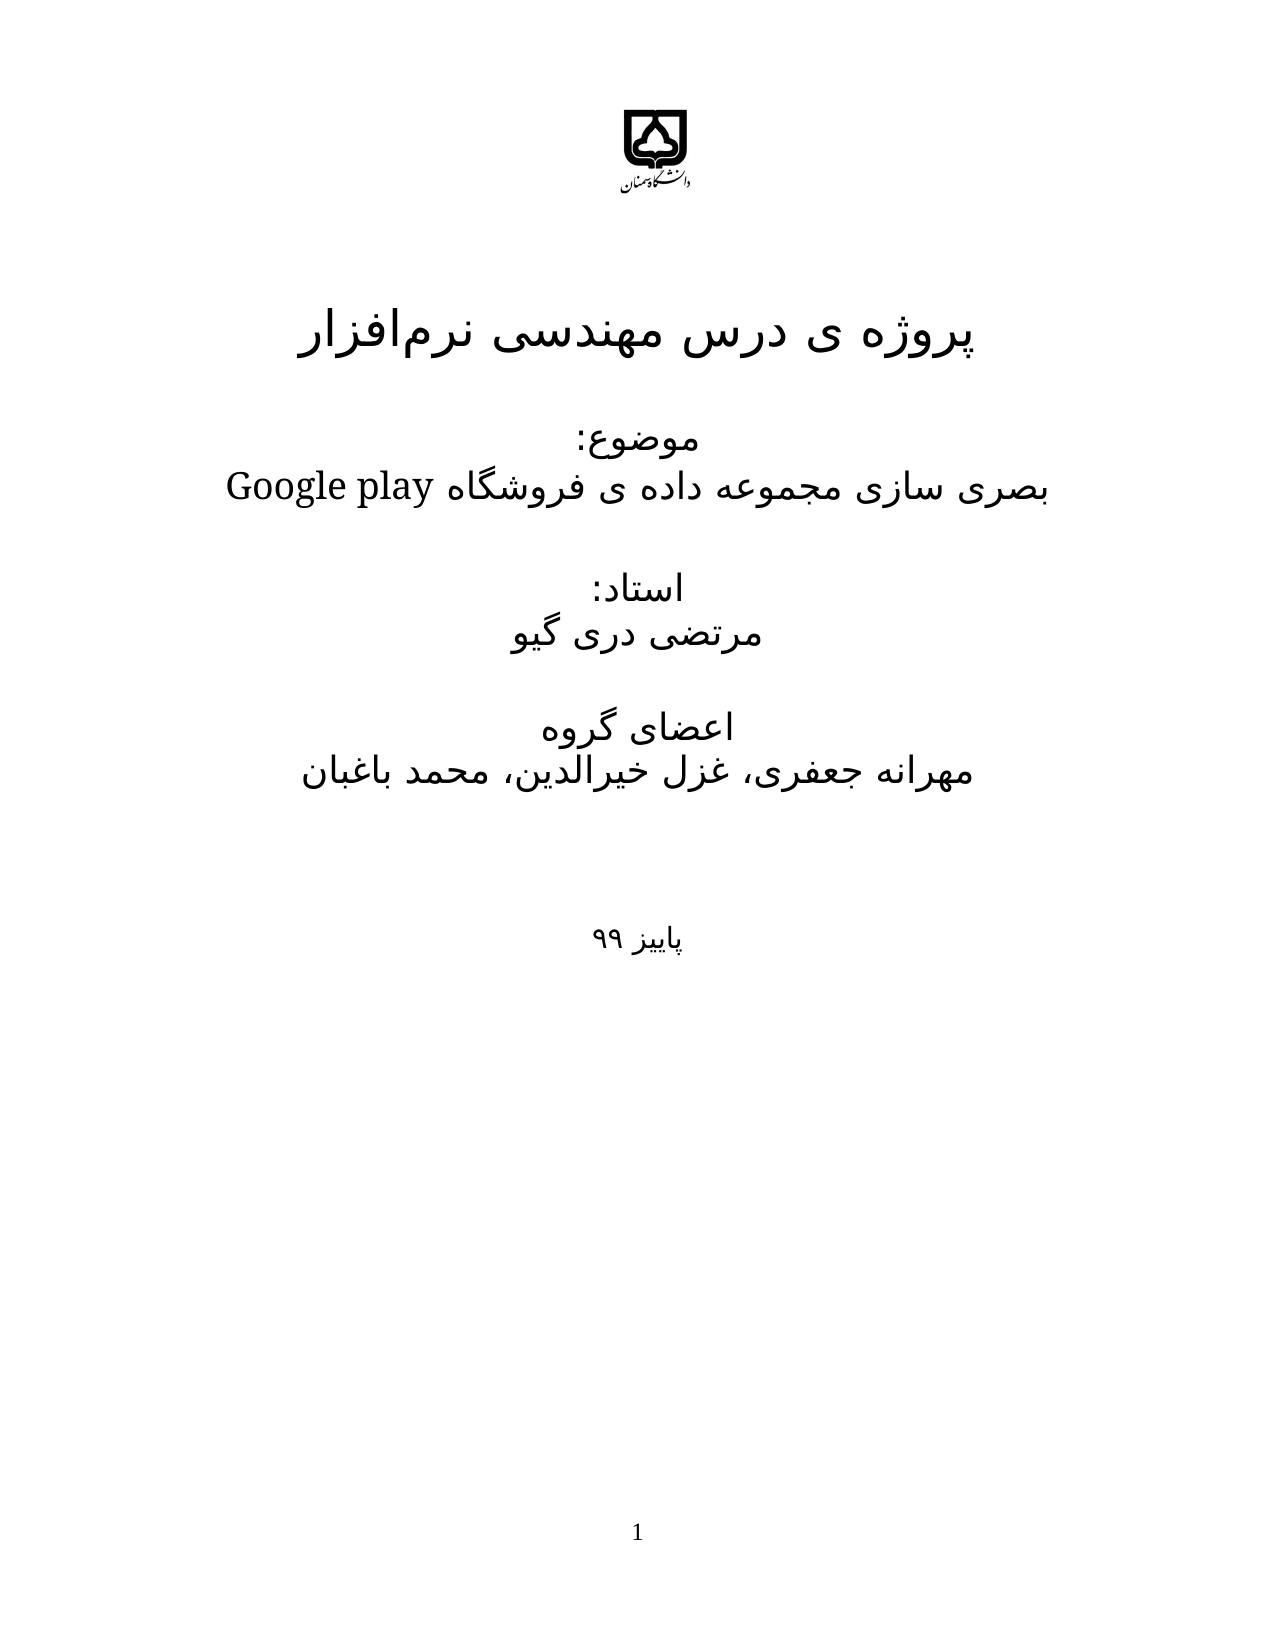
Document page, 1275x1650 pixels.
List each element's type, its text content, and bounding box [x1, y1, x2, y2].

text بصری سازی مجموعه داده ی فروشگاه Google play [187, 459, 1087, 510]
picture [533, 78, 777, 224]
text مرتضی دری گیو [187, 610, 1087, 654]
text استاد: [187, 567, 1087, 610]
text اعضای گروه [187, 705, 1087, 749]
text موضوع: [187, 415, 1087, 459]
text پروژه ی درس مهندسی نرم‌افزار [187, 300, 1087, 358]
text مهرانه جعفری، غزل خیرالدین، محمد باغبان [187, 749, 1087, 792]
text پاییز ۹۹ [187, 922, 1087, 956]
